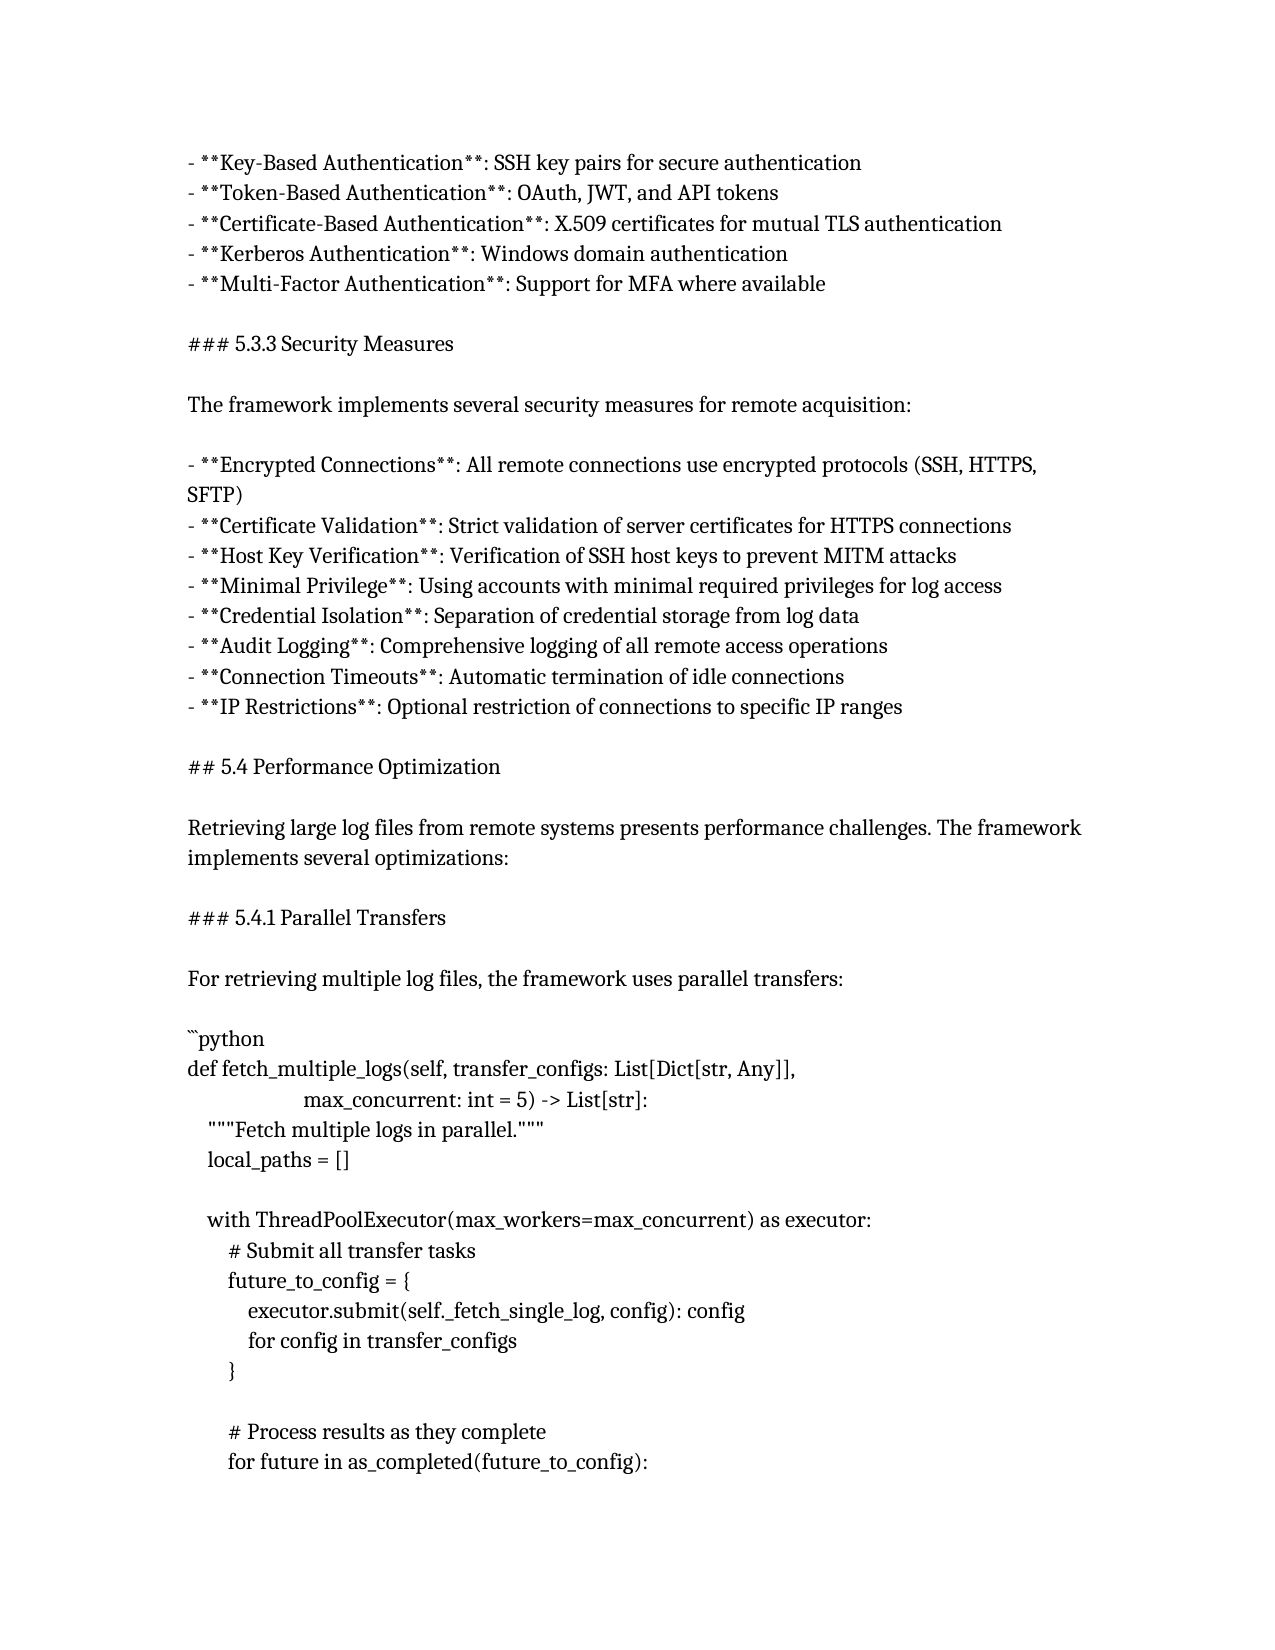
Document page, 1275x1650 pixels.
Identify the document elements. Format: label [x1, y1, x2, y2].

text [187, 150, 1087, 1475]
